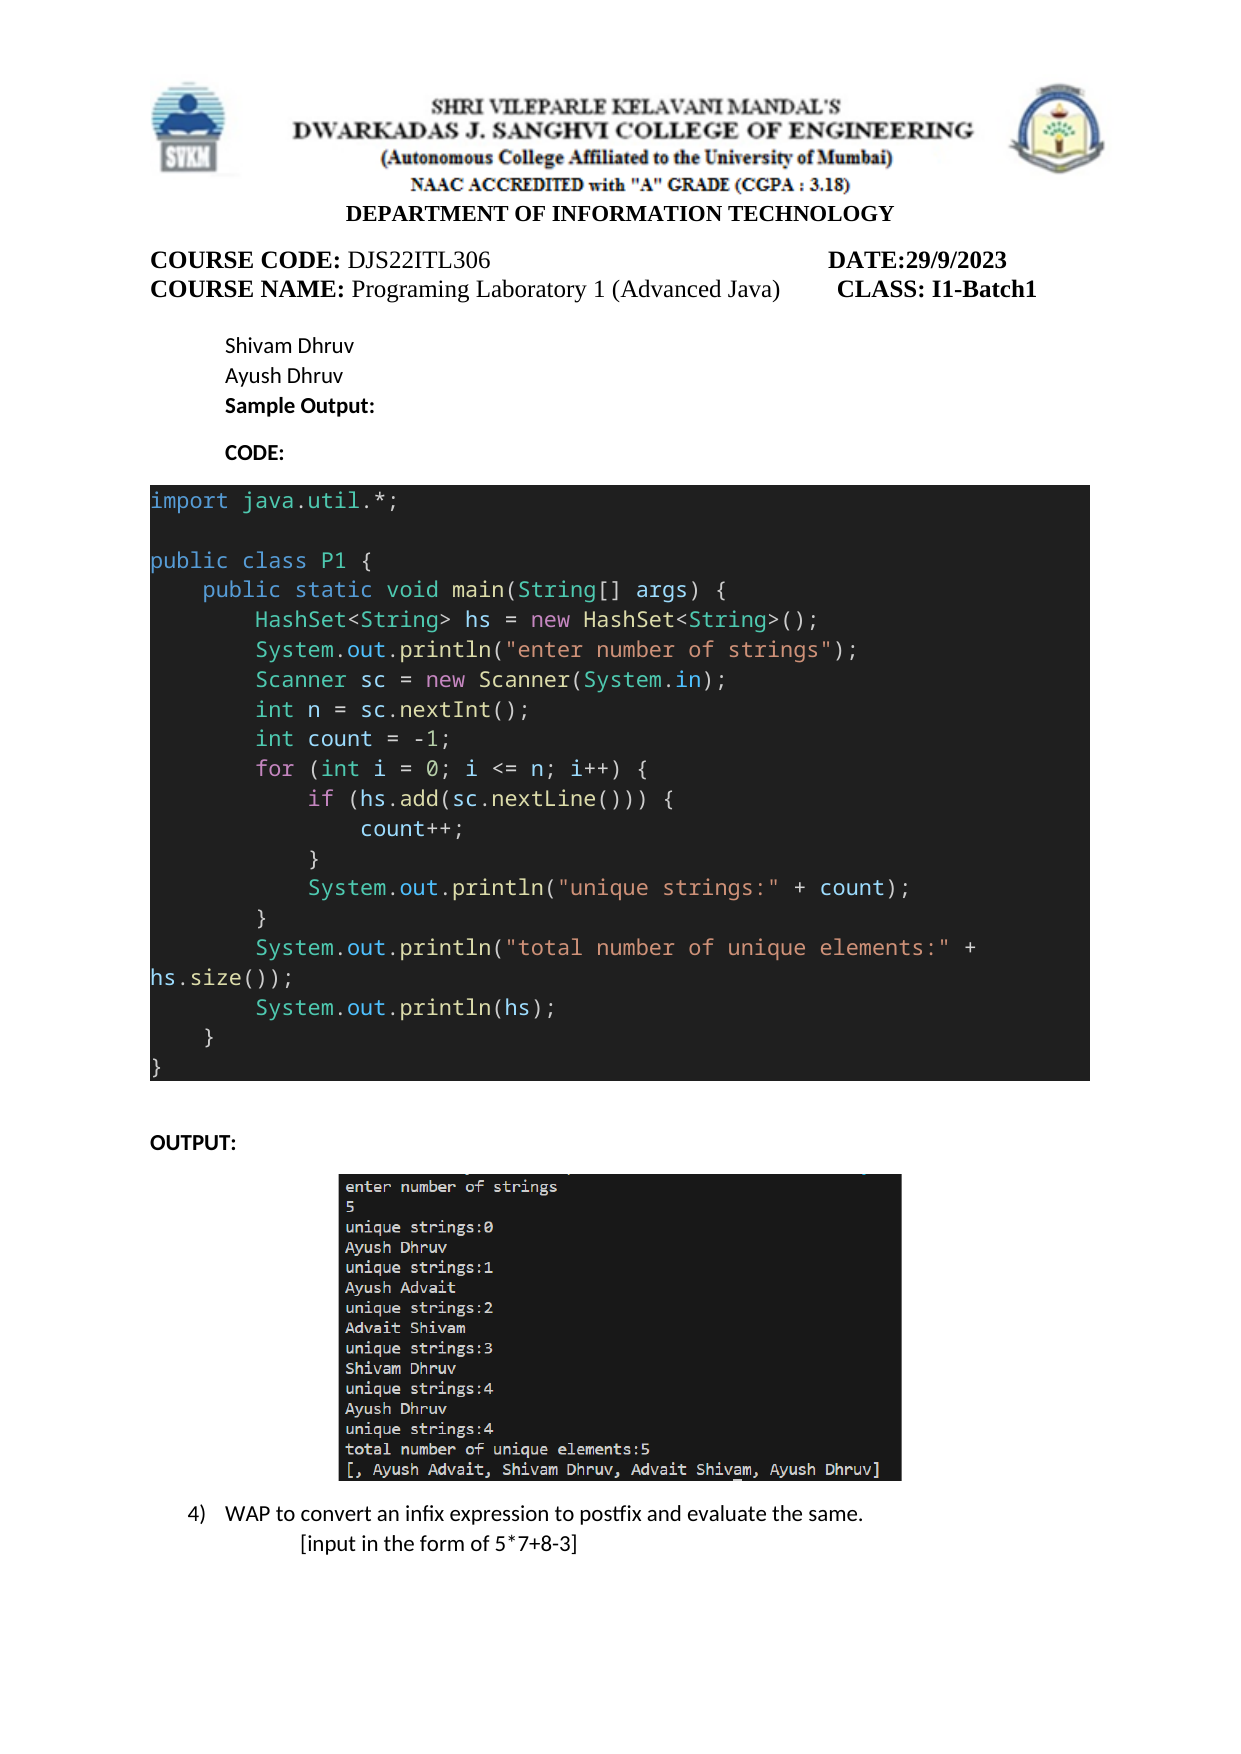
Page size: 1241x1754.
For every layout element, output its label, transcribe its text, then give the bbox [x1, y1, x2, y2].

text OUTPUT: [150, 1128, 1090, 1156]
text System.out.println(hs); [150, 991, 1090, 1021]
list Ayush Dhruv [225, 361, 1090, 389]
text System.out.println("total number of unique elements:" + hs.size()); [150, 932, 1090, 991]
text int count = -1; [150, 723, 1090, 753]
text HashSet<String> hs = new HashSet<String>(); [150, 604, 1090, 634]
text count++; [150, 813, 1090, 842]
text System.out.println("enter number of strings"); [150, 634, 1090, 664]
text int n = sc.nextInt(); [150, 693, 1090, 723]
text } [150, 902, 1090, 932]
text public static void main(String[] args) { [150, 574, 1090, 604]
list WAP to convert an infix expression to postfix and evaluate the same. [input in the form of 5*7+8-3] [187, 1499, 1090, 1557]
picture [338, 1174, 902, 1481]
text } [150, 1051, 1090, 1081]
list Sample Output: [225, 391, 1090, 419]
text import java.util.*; [150, 485, 1090, 515]
picture [150, 73, 1118, 201]
list Shivam Dhruv [225, 331, 1090, 359]
text System.out.println("unique strings:" + count); [150, 872, 1090, 902]
text public class P1 { [150, 544, 1090, 574]
text CODE: [150, 438, 1090, 466]
text } [150, 1021, 1090, 1051]
text for (int i = 0; i <= n; i++) { [150, 753, 1090, 783]
text Scanner sc = new Scanner(System.in); [150, 664, 1090, 693]
text if (hs.add(sc.nextLine())) { [150, 783, 1090, 813]
text } [150, 842, 1090, 872]
